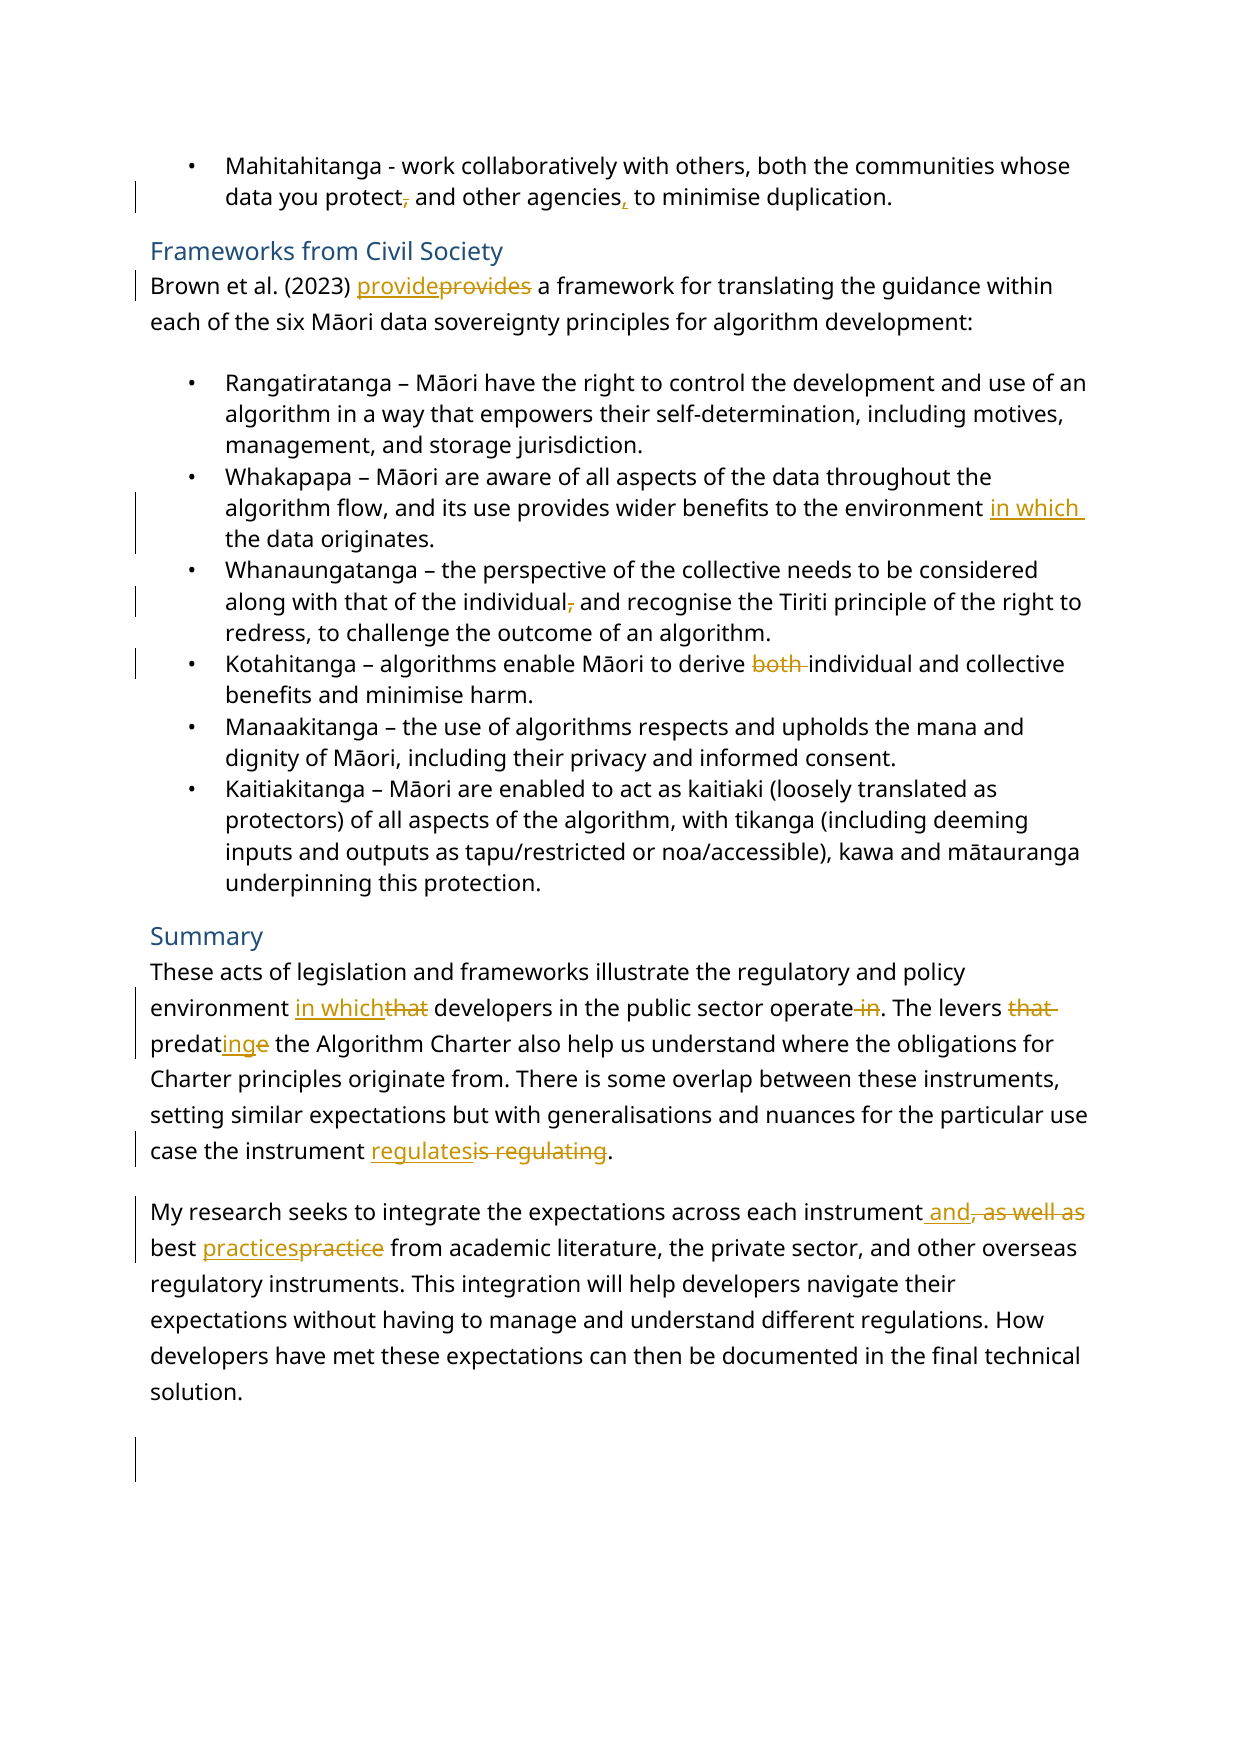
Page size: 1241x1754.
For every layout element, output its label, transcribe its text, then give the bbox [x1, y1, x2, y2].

subtitle Frameworks from Civil Society [150, 233, 1090, 267]
list Mahitahitanga - work collaboratively with others, both the communities whose data you protect and other agencies to minimise duplication. [187, 150, 1090, 212]
list Whakapapa – Māori are aware of all aspects of the data throughout the algorithm flow, and its use provides wider benefits to the environment the data originates. [187, 461, 1090, 554]
list Kotahitanga – algorithms enable Māori to derive individual and collective benefits and minimise harm. [187, 648, 1090, 711]
text My research seeks to integrate the expectations across each instrument best from academic literature, the private sector, and other overseas regulatory instruments. This integration will help developers navigate their expectations without having to manage and understand different regulations. How developers have met these expectations can then be documented in the final technical solution. [150, 1196, 1090, 1407]
list Rangatiratanga – Māori have the right to control the development and use of an algorithm in a way that empowers their self-determination, including motives, management, and storage jurisdiction. [187, 367, 1090, 461]
list Whanaungatanga – the perspective of the collective needs to be considered along with that of the individual and recognise the Tiriti principle of the right to redress, to challenge the outcome of an algorithm. [187, 554, 1090, 648]
subtitle Summary [150, 919, 1090, 953]
text Brown et al. (2023) a framework for translating the guidance within each of the six Māori data sovereignty principles for algorithm development: [150, 270, 1090, 337]
list Manaakitanga – the use of algorithms respects and upholds the mana and dignity of Māori, including their privacy and informed consent. [187, 711, 1090, 773]
text These acts of legislation and frameworks illustrate the regulatory and policy environment developers in the public sector operate. The levers predat the Algorithm Charter also help us understand where the obligations for Charter principles originate from. There is some overlap between these instruments, setting similar expectations but with generalisations and nuances for the particular use case the instrument . [150, 956, 1090, 1167]
list Kaitiakitanga – Māori are enabled to act as kaitiaki (loosely translated as protectors) of all aspects of the algorithm, with tikanga (including deeming inputs and outputs as tapu/restricted or noa/accessible), kawa and mātauranga underpinning this protection. [187, 773, 1090, 898]
